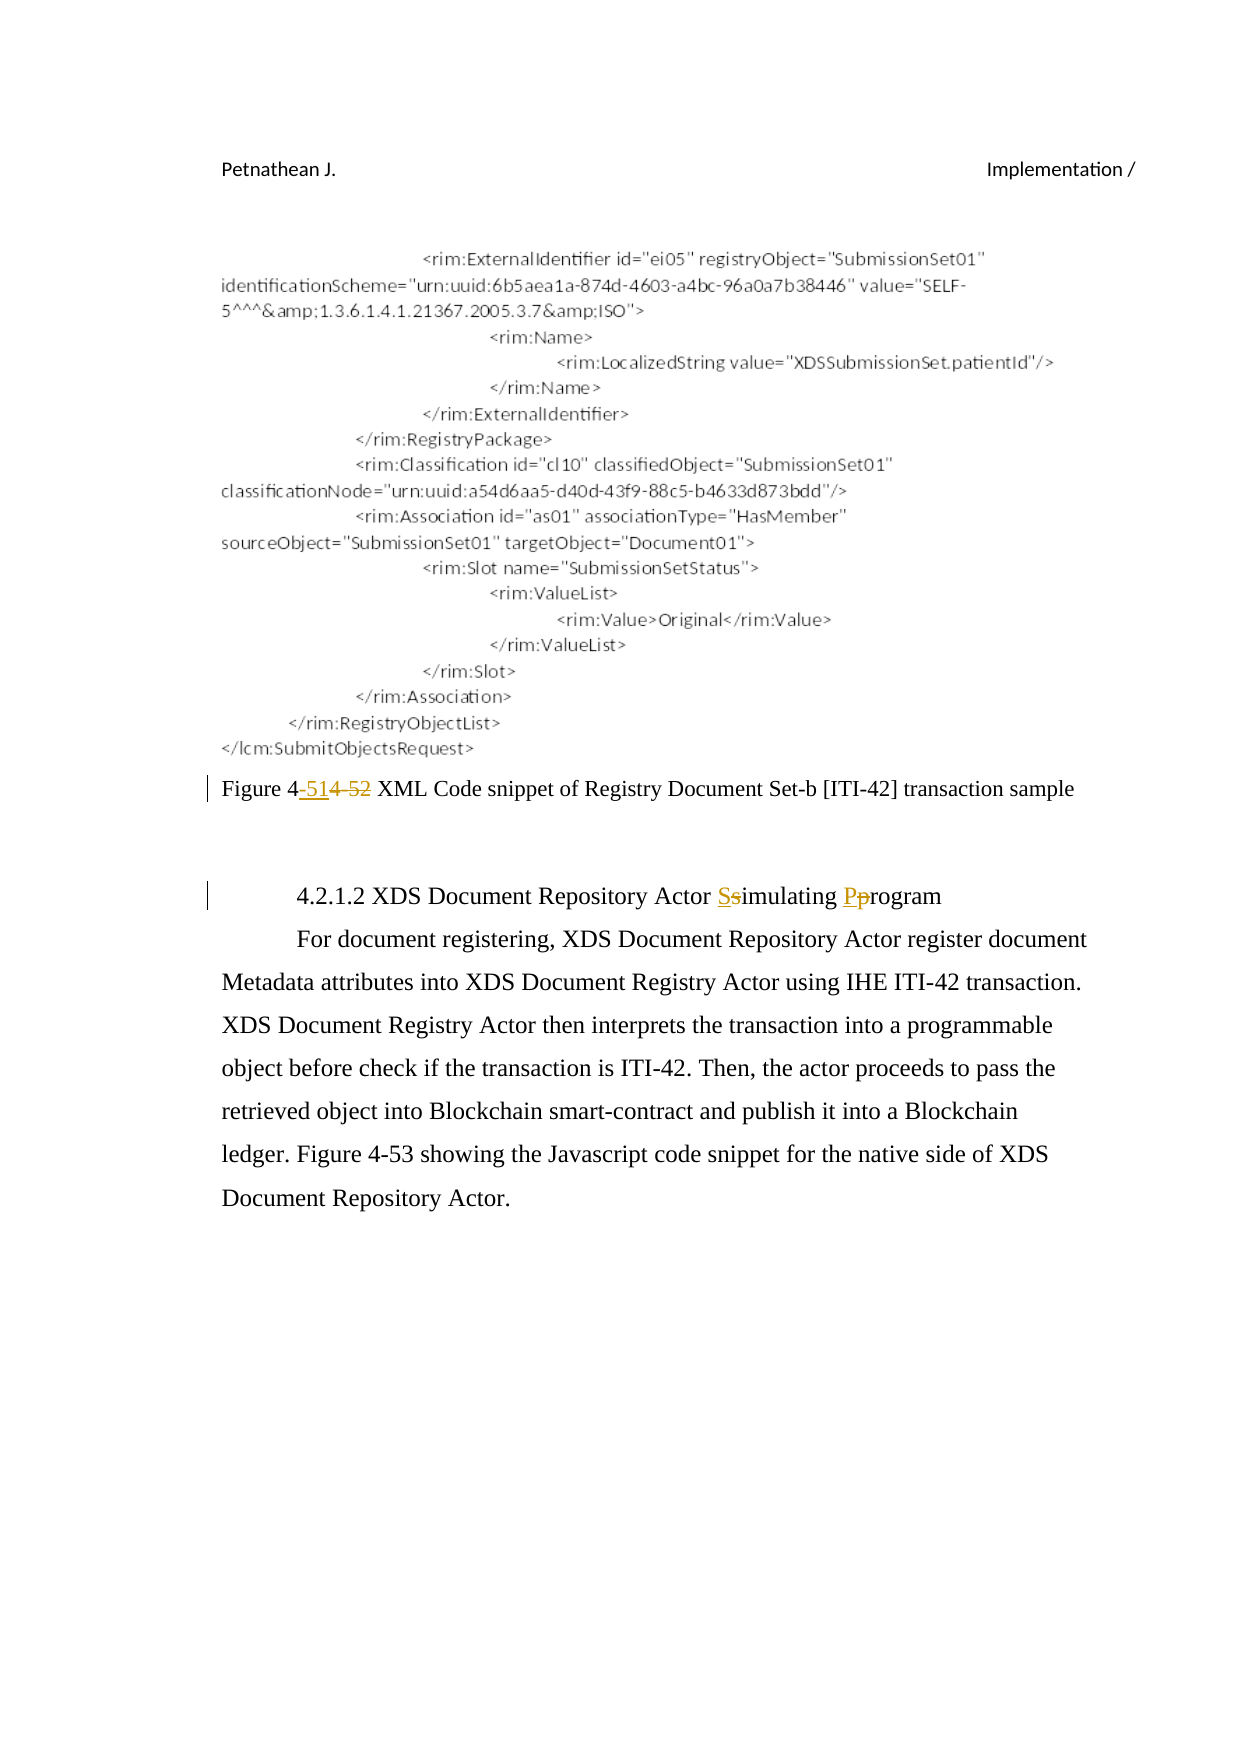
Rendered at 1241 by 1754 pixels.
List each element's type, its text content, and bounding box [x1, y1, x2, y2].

list For document registering, XDS Document Repository Actor register document Metadata attributes into XDS Document Registry Actor using IHE ITI-42 transaction. XDS Document Registry Actor then interprets the transaction into a programmable object before check if the transaction is ITI-42. Then, the actor proceeds to pass the retrieved object into Blockchain smart-contract and publish it into a Blockchain ledger. showing the Javascript code snippet for the native side of XDS Document Repository Actor. [221, 924, 1092, 1211]
list Figure 4 XML Code snippet of Registry Document Set-b [ITI-42] transaction sample [221, 775, 1092, 802]
list 4.2.1.2 XDS Document Repository Actor imulating rogram [221, 881, 1092, 909]
